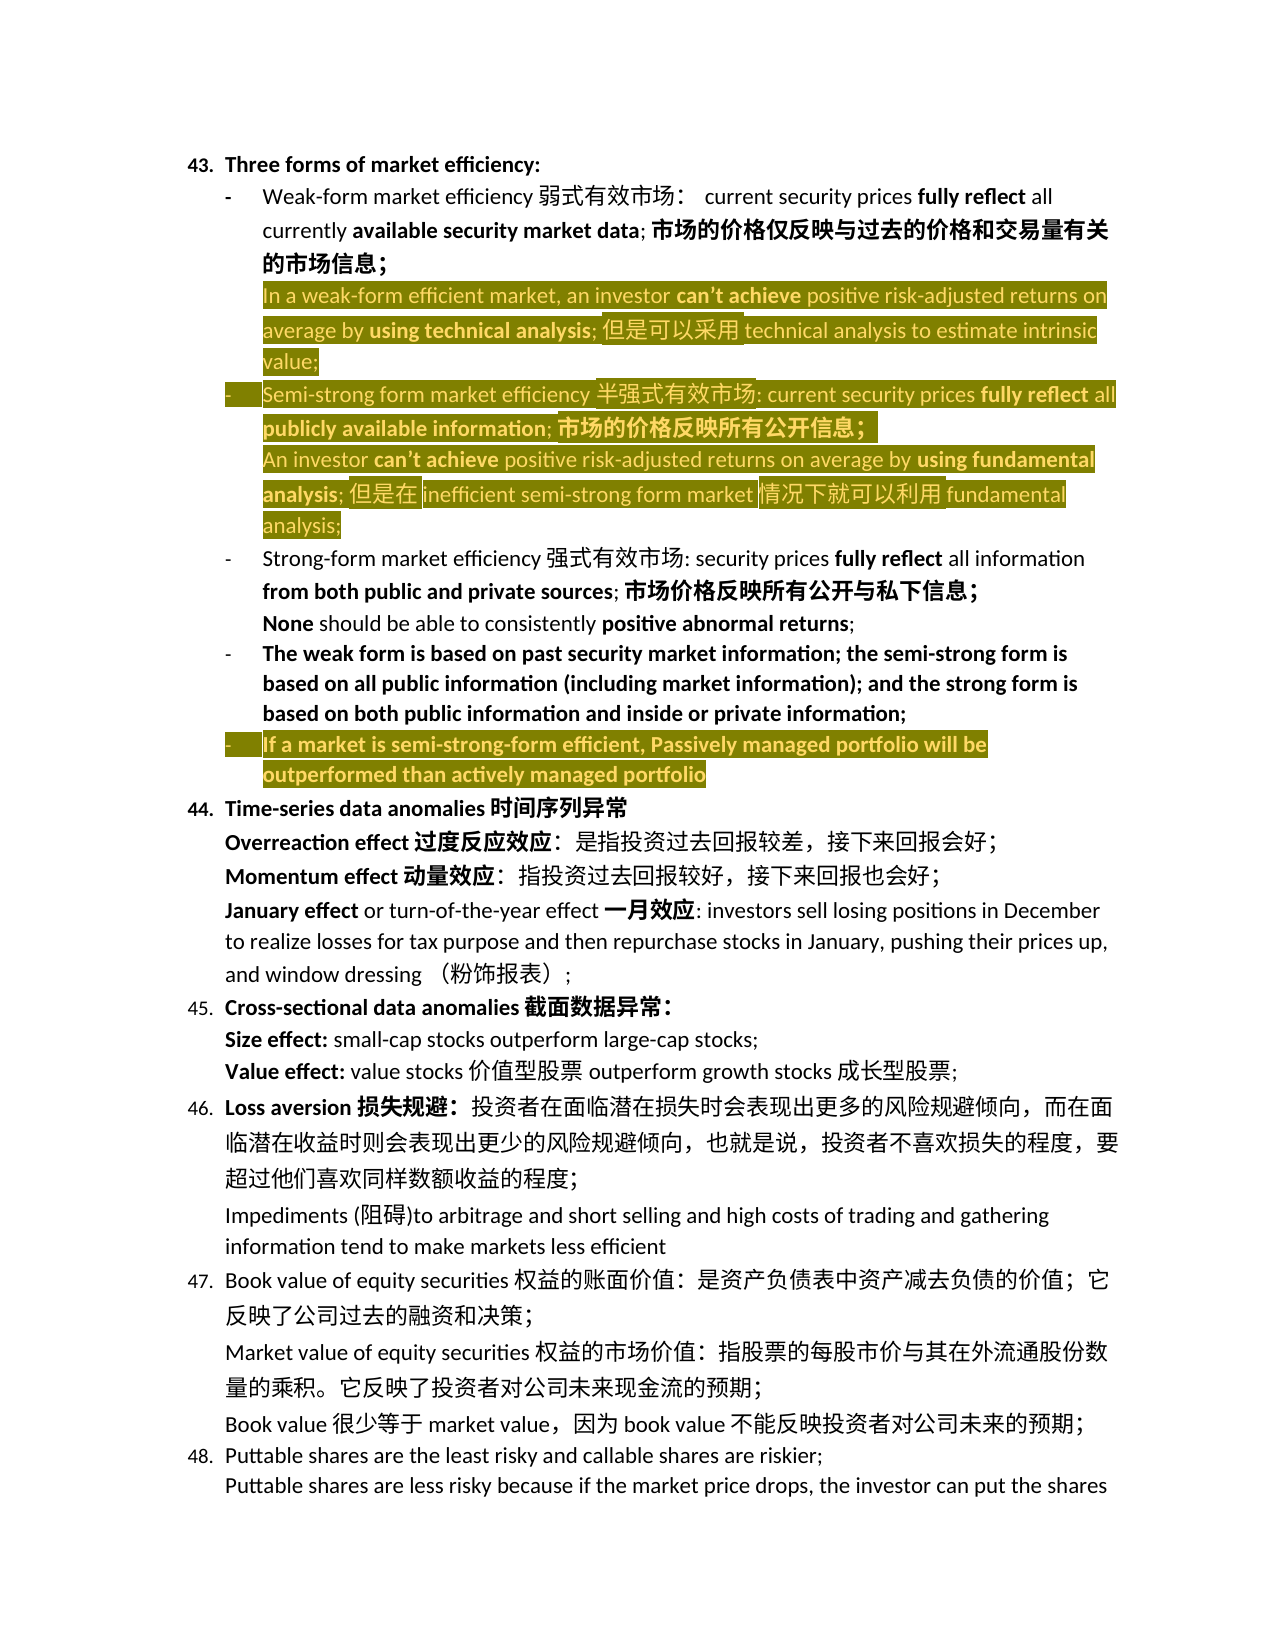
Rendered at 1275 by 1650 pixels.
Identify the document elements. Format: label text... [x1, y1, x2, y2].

list Size effect: small-cap stocks outperform large-cap stocks; [225, 1025, 1125, 1053]
list Momentum effect 动量效应：指投资过去回报较好，接下来回报也会好； [225, 860, 1125, 891]
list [225, 1471, 1125, 1499]
list Cross-sectional data anomalies 截面数据异常： [187, 991, 1125, 1022]
list The weak form is based on past security market information; the semi-strong form is based on all public information (including market information); and the strong form is based on both public information and inside or private information; [225, 639, 1125, 728]
list Semi-strong form market efficiency 半强式有效市场: current security prices fully reflect all publicly available information; 市场的价格反映所有公开信息； [225, 378, 1125, 443]
list Loss aversion 损失规避：投资者在面临潜在损失时会表现出更多的风险规避倾向，而在面临潜在收益时则会表现出更少的风险规避倾向，也就是说，投资者不喜欢损失的程度，要超过他们喜欢同样数额收益的程度； [187, 1089, 1125, 1194]
list In a weak-form efficient market, an investor can’t achieve positive risk-adjusted returns on average by using technical analysis; 但是可以采用technical analysis to estimate intrinsic value; [262, 281, 1125, 376]
list Time-series data anomalies 时间序列异常 [187, 790, 1125, 823]
list January effect or turn-of-the-year effect一月效应: investors sell losing positions in December to realize losses for tax purpose and then repurchase stocks in January, pushing their prices up, and window dressing （粉饰报表）; [225, 893, 1125, 989]
list Three forms of market efficiency: [187, 150, 1125, 178]
list Puttable shares are the least risky and callable shares are riskier; [187, 1441, 1125, 1469]
list Book value of equity securities 权益的账面价值：是资产负债表中资产减去负债的价值；它反映了公司过去的融资和决策； [187, 1262, 1125, 1331]
list Weak-form market efficiency弱式有效市场： current security prices fully reflect all currently available security market data; 市场的价格仅反映与过去的价格和交易量有关的市场信息； [225, 180, 1125, 279]
list Value effect: value stocks价值型股票 outperform growth stocks成长型股票; [225, 1055, 1125, 1086]
list Book value很少等于market value，因为book value 不能反映投资者对公司未来的预期； [225, 1405, 1125, 1439]
list Impediments (阻碍)to arbitrage and short selling and high costs of trading and gathering information tend to make markets less efficient [225, 1196, 1125, 1260]
list Overreaction effect 过度反应效应：是指投资过去回报较差，接下来回报会好； [225, 826, 1125, 857]
list If a market is semi-strong-form efficient, Passively managed portfolio will be outperformed than actively managed portfolio [225, 730, 1125, 788]
list Strong-form market efficiency 强式有效市场: security prices fully reflect all information from both public and private sources; 市场价格反映所有公开与私下信息； [225, 541, 1125, 606]
list Market value of equity securities 权益的市场价值：指股票的每股市价与其在外流通股份数量的乘积。它反映了投资者对公司未来现金流的预期； [225, 1334, 1125, 1403]
list None should be able to consistently positive abnormal returns; [262, 609, 1125, 637]
list An investor can’t achieve positive risk-adjusted returns on average by using fundamental analysis; 但是在inefficient semi-strong form market情况下就可以利用fundamental analysis; [262, 445, 1125, 539]
